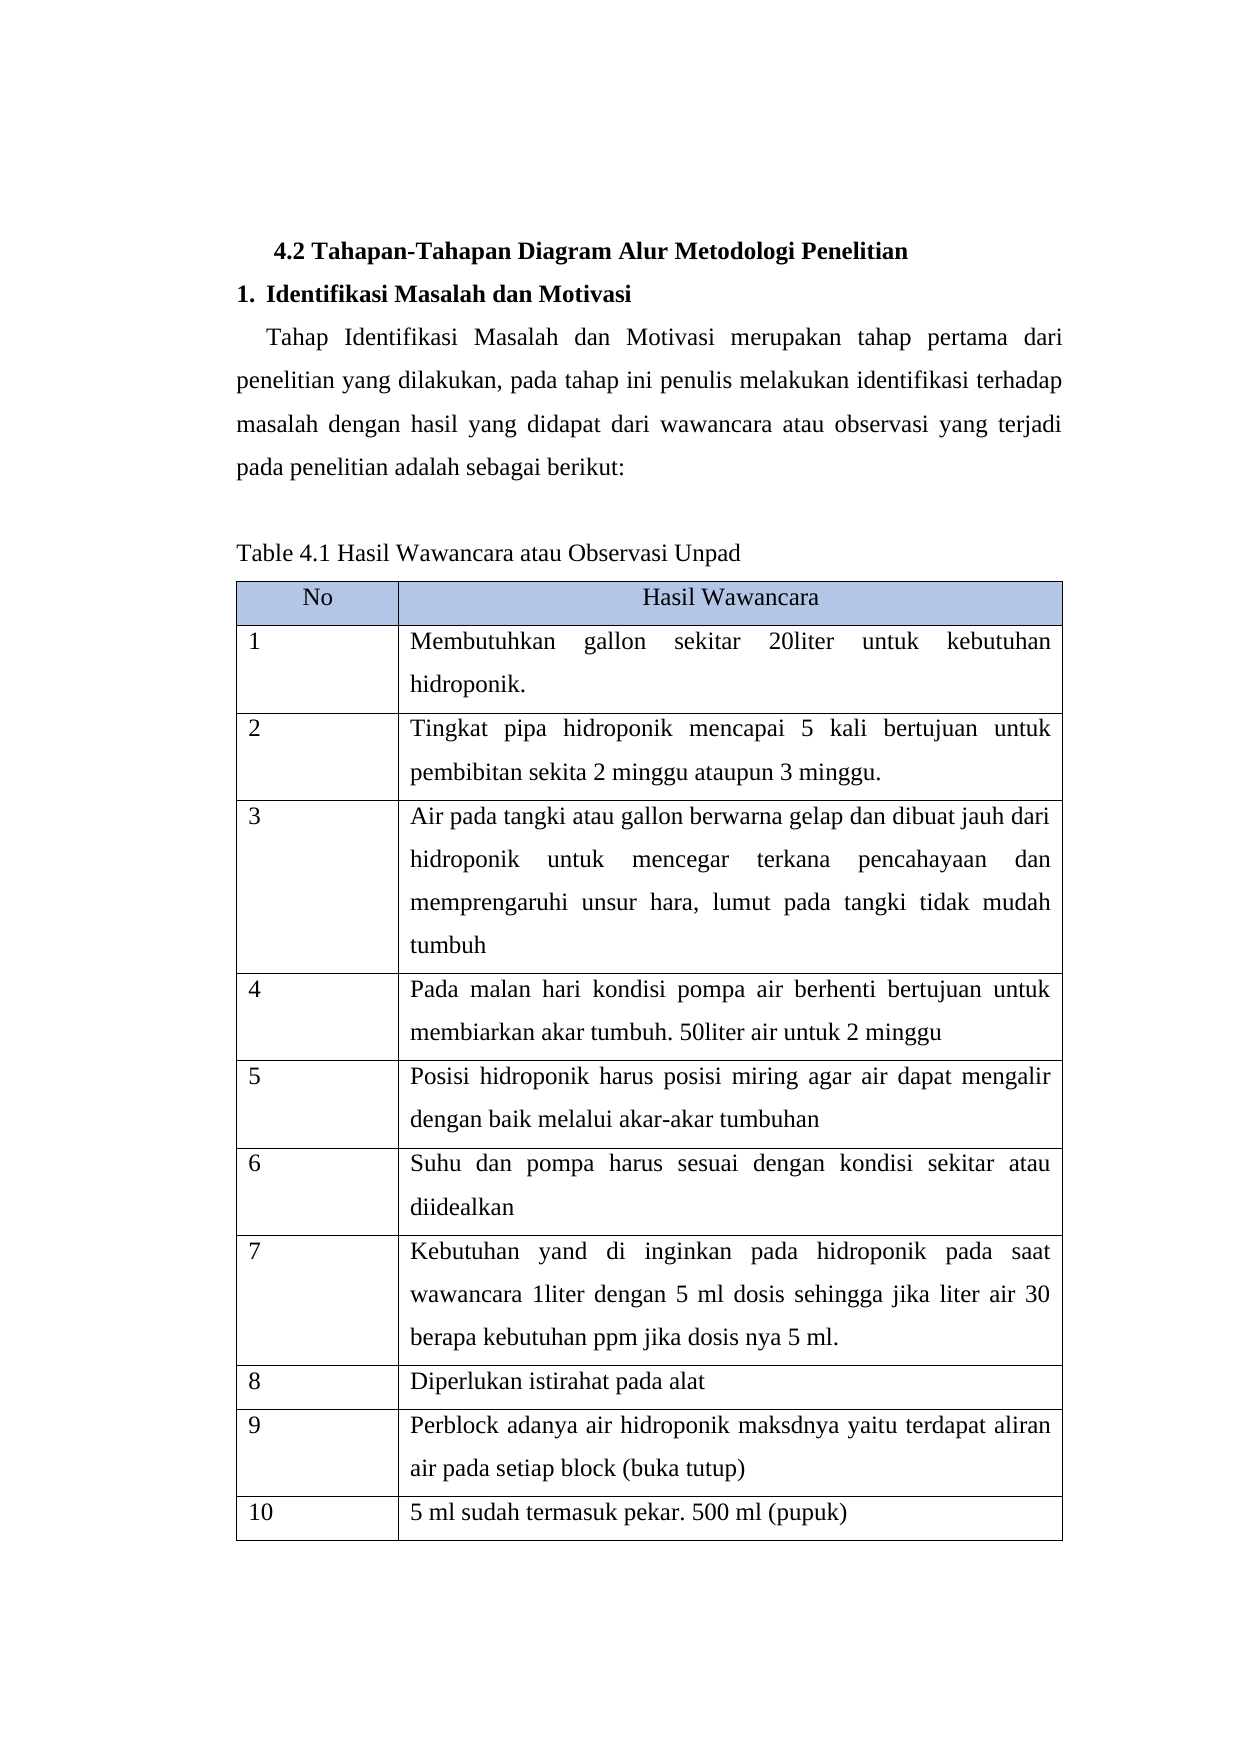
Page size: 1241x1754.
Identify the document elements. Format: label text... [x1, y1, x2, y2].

list Tahapan-Tahapan Diagram Alur Metodologi Penelitian [274, 236, 1063, 265]
table_cell Diperlukan istirahat pada alat [399, 1366, 1062, 1409]
list Identifikasi Masalah dan Motivasi [236, 279, 1063, 308]
table_cell 7 [237, 1236, 398, 1365]
table_cell 5 [237, 1061, 398, 1147]
table_cell 9 [237, 1410, 398, 1496]
table_cell 3 [237, 801, 398, 973]
table_cell Kebutuhan yand di inginkan pada hidroponik pada saat wawancara 1liter dengan 5 ml dosis sehingga jika liter air 30 berapa kebutuhan ppm jika dosis nya 5 ml. [399, 1236, 1062, 1365]
text Tahap Identifikasi Masalah dan Motivasi merupakan tahap pertama dari penelitian yang dilakukan, pada tahap ini penulis melakukan identifikasi terhadap masalah dengan hasil yang didapat dari wawancara atau observasi yang terjadi pada penelitian adalah sebagai berikut: [236, 322, 1063, 481]
table_header No [237, 582, 398, 625]
table_cell Perblock adanya air hidroponik maksdnya yaitu terdapat aliran air pada setiap block (buka tutup) [399, 1410, 1062, 1496]
table_cell 4 [237, 974, 398, 1060]
table_cell 8 [237, 1366, 398, 1409]
table_header Hasil Wawancara [399, 582, 1062, 625]
table_cell Air pada tangki atau gallon berwarna gelap dan dibuat jauh dari hidroponik untuk mencegar terkana pencahayaan dan memprengaruhi unsur hara, lumut pada tangki tidak mudah tumbuh [399, 801, 1062, 973]
table_cell 10 [237, 1497, 398, 1540]
table_cell Membutuhkan gallon sekitar 20liter untuk kebutuhan hidroponik. [399, 626, 1062, 712]
table_cell 5 ml sudah termasuk pekar. 500 ml (pupuk) [399, 1497, 1062, 1540]
table_cell Tingkat pipa hidroponik mencapai 5 kali bertujuan untuk pembibitan sekita 2 minggu ataupun 3 minggu. [399, 714, 1062, 800]
text Table 4.1 Hasil Wawancara atau Observasi Unpad [236, 538, 1063, 567]
table_cell 1 [237, 626, 398, 712]
table_cell 2 [237, 714, 398, 800]
table_cell Suhu dan pompa harus sesuai dengan kondisi sekitar atau diidealkan [399, 1149, 1062, 1235]
table_cell 6 [237, 1149, 398, 1235]
table_cell Posisi hidroponik harus posisi miring agar air dapat mengalir dengan baik melalui akar-akar tumbuhan [399, 1061, 1062, 1147]
table_cell Pada malan hari kondisi pompa air berhenti bertujuan untuk membiarkan akar tumbuh. 50liter air untuk 2 minggu [399, 974, 1062, 1060]
